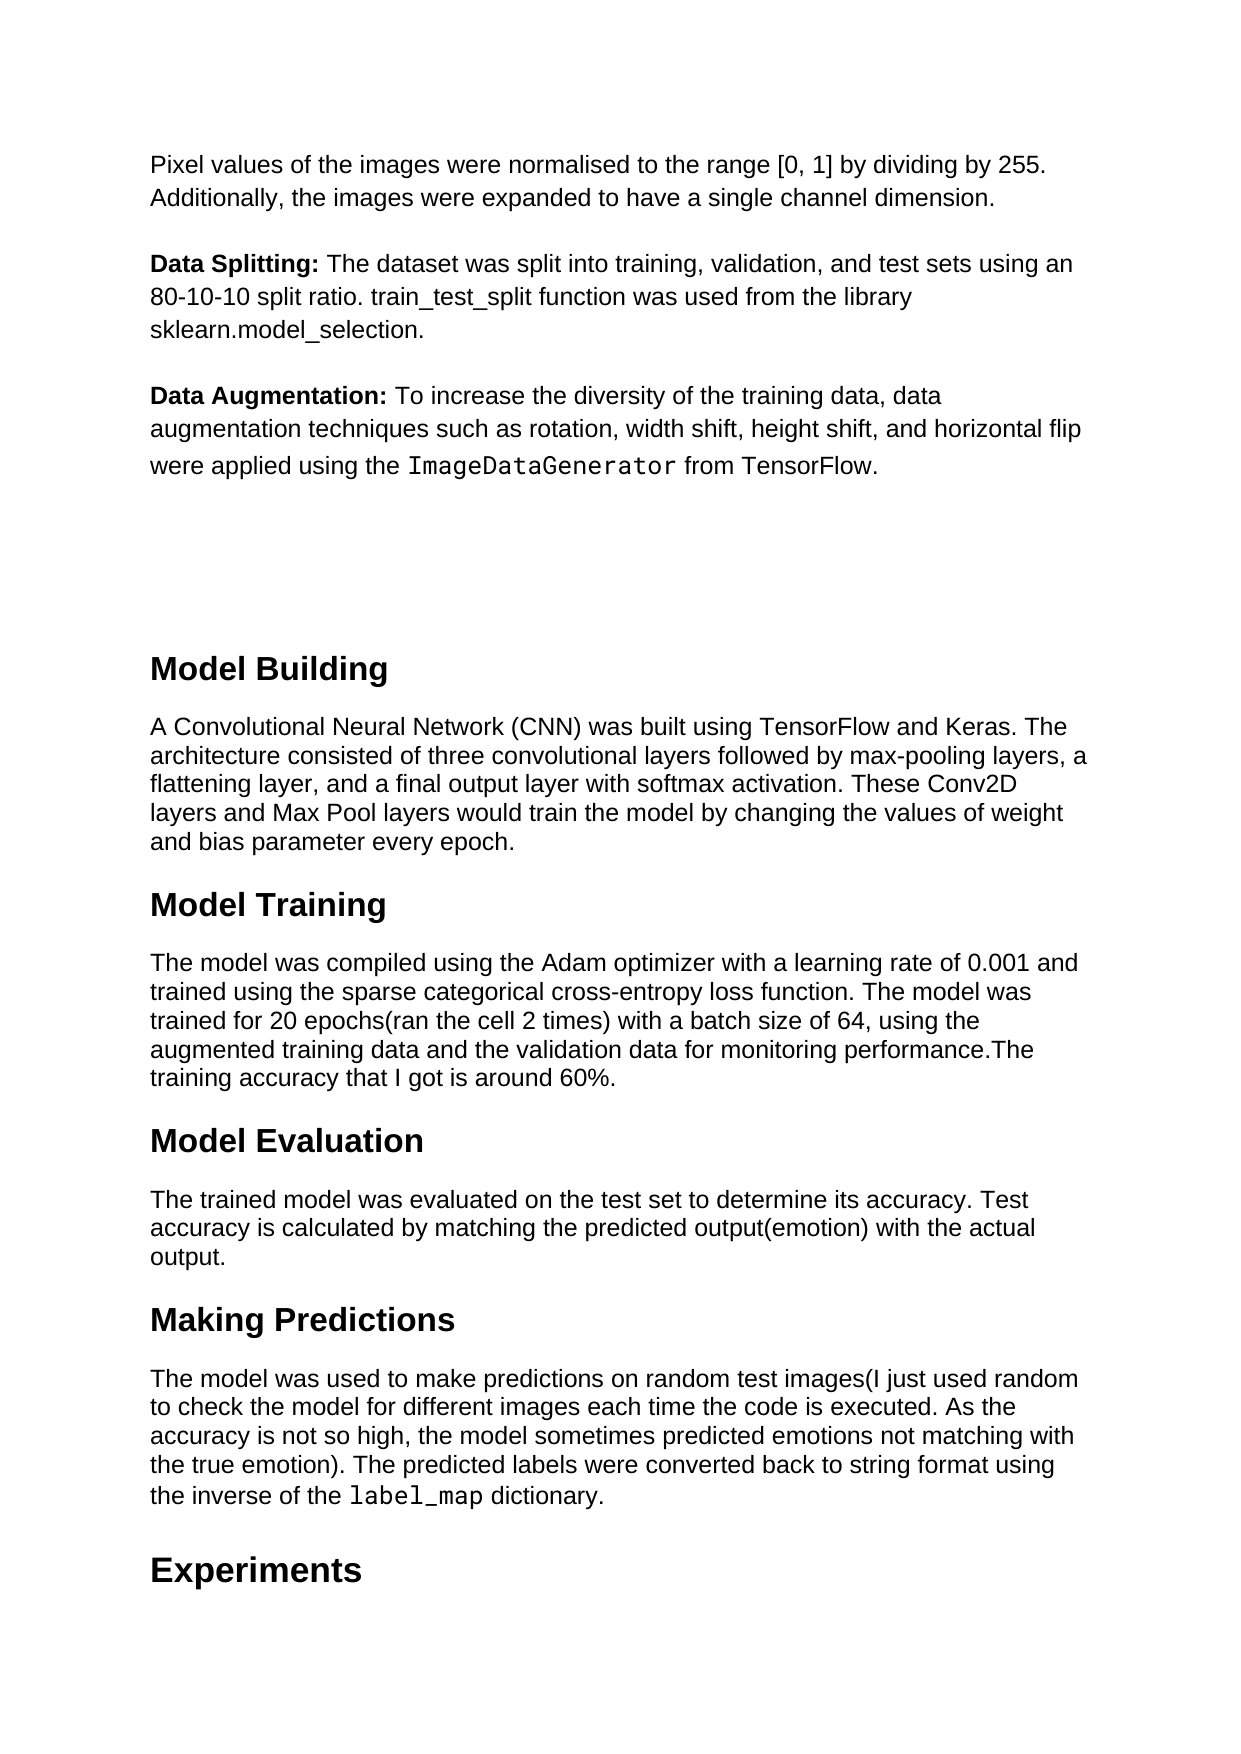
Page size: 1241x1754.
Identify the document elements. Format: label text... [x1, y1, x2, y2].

text A Convolutional Neural Network (CNN) was built using TensorFlow and Keras. The architecture consisted of three convolutional layers followed by max-pooling layers, a flattening layer, and a final output layer with softmax activation. These Conv2D layers and Max Pool layers would train the model by changing the values of weight and bias parameter every epoch. [150, 712, 1090, 856]
subtitle Model Evaluation [150, 1121, 1090, 1160]
subtitle Model Training [150, 885, 1090, 923]
text Data Augmentation: To increase the diversity of the training data, data augmentation techniques such as rotation, width shift, height shift, and horizontal flip were applied using the ImageDataGenerator from TensorFlow. [150, 381, 1090, 481]
subtitle Experiments [150, 1549, 1090, 1590]
subtitle Model Building [150, 648, 1090, 687]
text The trained model was evaluated on the test set to determine its accuracy. Test accuracy is calculated by matching the predicted output(emotion) with the actual output. [150, 1185, 1090, 1271]
text The model was used to make predictions on random test images(I just used random to check the model for different images each time the code is executed. As the accuracy is not so high, the model sometimes predicted emotions not matching with the true emotion). The predicted labels were converted back to string format using the inverse of the label_map dictionary. [150, 1363, 1090, 1512]
text The model was compiled using the Adam optimizer with a learning rate of 0.001 and trained using the sparse categorical cross-entropy loss function. The model was trained for 20 epochs(ran the cell 2 times) with a batch size of 64, using the augmented training data and the validation data for monitoring performance.The training accuracy that I got is around 60%. [150, 948, 1090, 1092]
text Data Splitting: The dataset was split into training, validation, and test sets using an 80-10-10 split ratio. train_test_split function was used from the library sklearn.model_selection. [150, 249, 1090, 344]
subtitle Making Predictions [150, 1300, 1090, 1338]
text Pixel values of the images were normalised to the range [0, 1] by dividing by 255. Additionally, the images were expanded to have a single channel dimension. [150, 150, 1090, 212]
